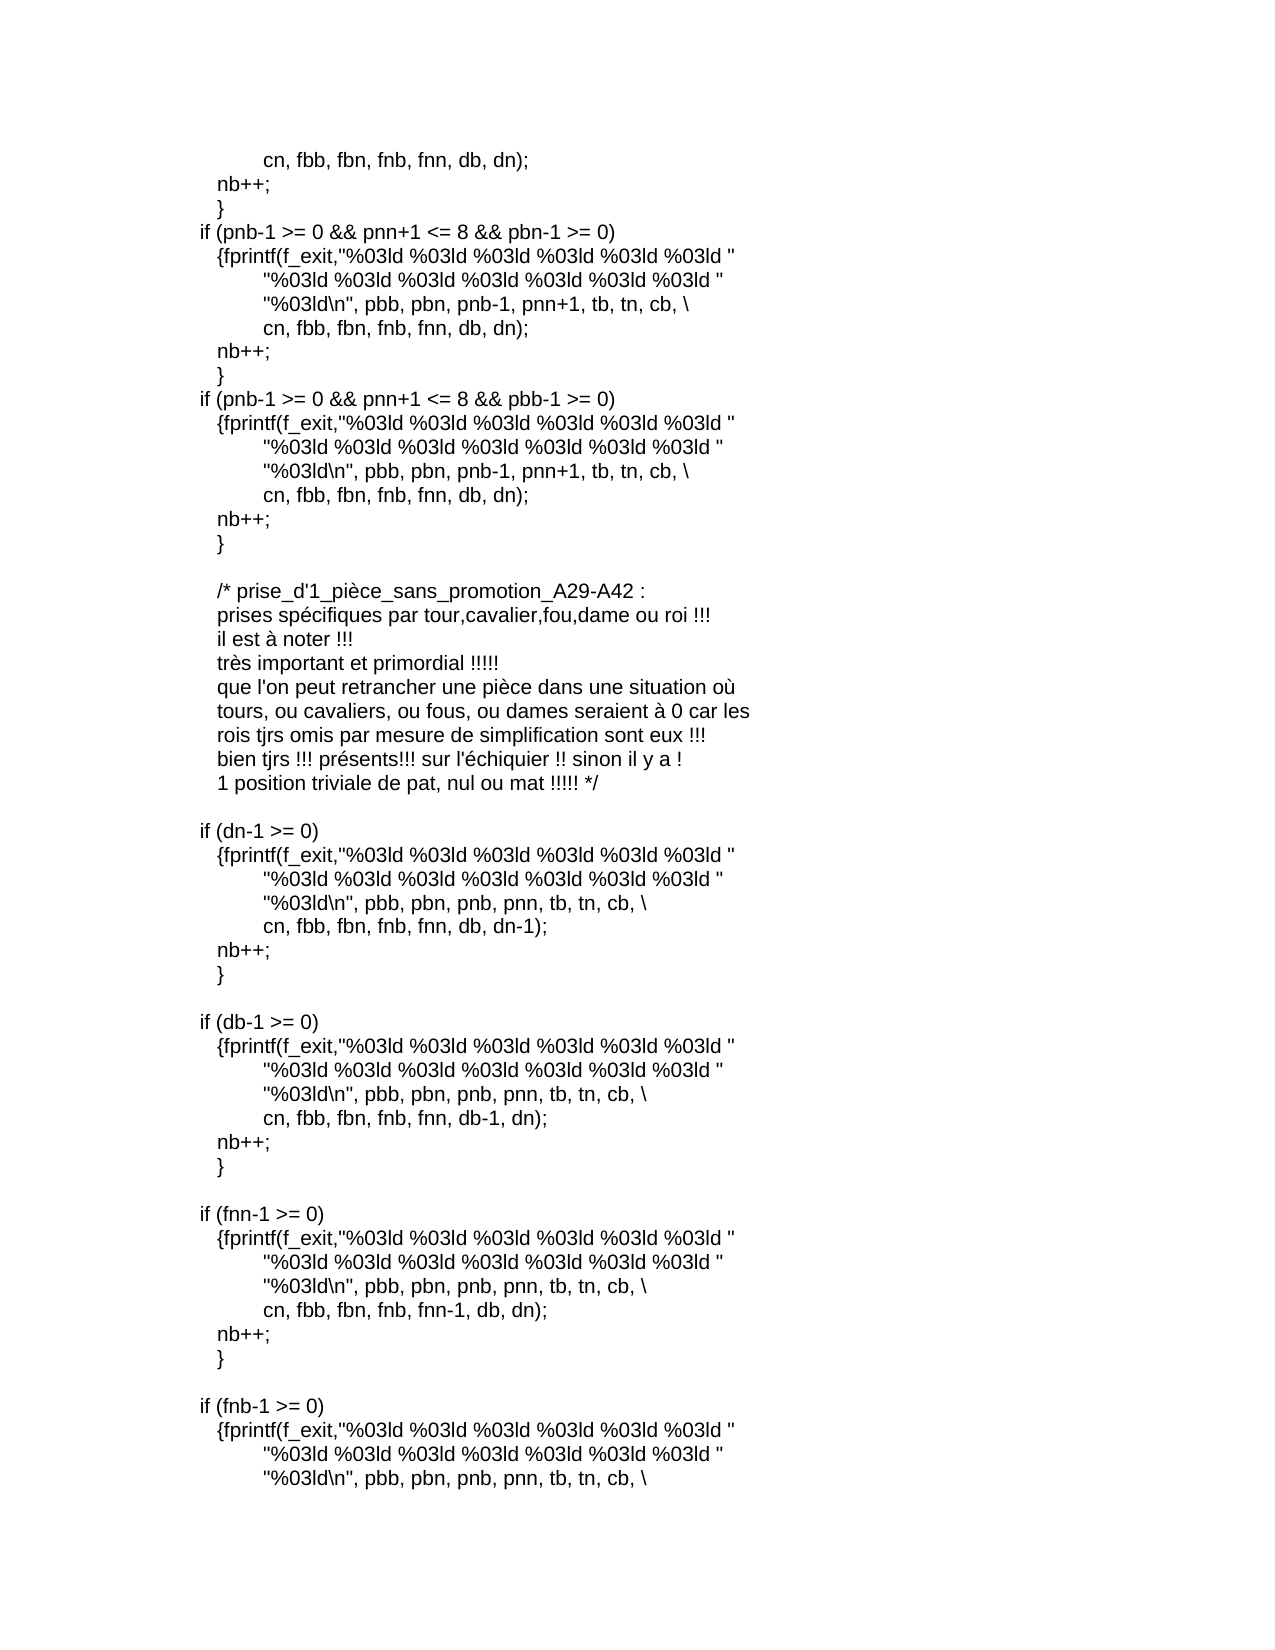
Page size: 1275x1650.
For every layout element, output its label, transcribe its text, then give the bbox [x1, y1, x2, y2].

text nb++; [148, 172, 1127, 196]
text {fprintf(f_exit,"%03ld %03ld %03ld %03ld %03ld %03ld " [148, 842, 1127, 866]
text il est à noter !!! [148, 627, 1127, 651]
text "%03ld %03ld %03ld %03ld %03ld %03ld %03ld " [148, 866, 1127, 890]
text "%03ld\n", pbb, pbn, pnb, pnn, tb, tn, cb, \ [148, 1274, 1127, 1298]
text "%03ld\n", pbb, pbn, pnb, pnn, tb, tn, cb, \ [148, 1465, 1127, 1489]
text "%03ld %03ld %03ld %03ld %03ld %03ld %03ld " [148, 1058, 1127, 1082]
text très important et primordial !!!!! [148, 651, 1127, 675]
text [148, 243, 1127, 267]
text nb++; [148, 339, 1127, 363]
text bien tjrs !!! présents!!! sur l'échiquier !! sinon il y a ! [148, 747, 1127, 771]
text if (pnb-1 >= 0 && pnn+1 <= 8 && pbn-1 >= 0) [148, 219, 1127, 243]
text rois tjrs omis par mesure de simplification sont eux !!! [148, 723, 1127, 747]
text /* prise_d'1_pièce_sans_promotion_A29-A42 : [148, 579, 1127, 603]
text } [148, 196, 1127, 219]
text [148, 1417, 1127, 1441]
text {fprintf(f_exit,"%03ld %03ld %03ld %03ld %03ld %03ld " [148, 411, 1127, 435]
text {fprintf(f_exit,"%03ld %03ld %03ld %03ld %03ld %03ld " [148, 1034, 1127, 1058]
text if (fnn-1 >= 0) [148, 1202, 1127, 1226]
text prises spécifiques par tour,cavalier,fou,dame ou roi !!! [148, 603, 1127, 627]
text 1 position triviale de pat, nul ou mat !!!!! */ [148, 771, 1127, 794]
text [148, 267, 1127, 291]
text {fprintf(f_exit,"%03ld %03ld %03ld %03ld %03ld %03ld " [148, 1226, 1127, 1250]
text } [148, 962, 1127, 986]
text "%03ld %03ld %03ld %03ld %03ld %03ld %03ld " [148, 435, 1127, 459]
text "%03ld\n", pbb, pbn, pnb, pnn, tb, tn, cb, \ [148, 890, 1127, 914]
text que l'on peut retrancher une pièce dans une situation où [148, 675, 1127, 699]
text } [148, 1154, 1127, 1178]
text if (pnb-1 >= 0 && pnn+1 <= 8 && pbb-1 >= 0) [148, 387, 1127, 411]
text if (fnb-1 >= 0) [148, 1393, 1127, 1417]
text cn, fbb, fbn, fnb, fnn, db, dn); [148, 483, 1127, 507]
text nb++; [148, 938, 1127, 962]
text } [148, 531, 1127, 555]
text nb++; [148, 507, 1127, 531]
text } [148, 1346, 1127, 1369]
text "%03ld\n", pbb, pbn, pnb, pnn, tb, tn, cb, \ [148, 1082, 1127, 1106]
text "%03ld\n", pbb, pbn, pnb-1, pnn+1, tb, tn, cb, \ [148, 459, 1127, 483]
text cn, fbb, fbn, fnb, fnn, db, dn); [148, 315, 1127, 339]
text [148, 1441, 1127, 1465]
text cn, fbb, fbn, fnb, fnn, db, dn-1); [148, 914, 1127, 938]
text nb++; [148, 1130, 1127, 1154]
text cn, fbb, fbn, fnb, fnn, db-1, dn); [148, 1106, 1127, 1130]
text tours, ou cavaliers, ou fous, ou dames seraient à 0 car les [148, 699, 1127, 723]
text cn, fbb, fbn, fnb, fnn, db, dn); [148, 148, 1127, 172]
text if (db-1 >= 0) [148, 1010, 1127, 1034]
text "%03ld\n", pbb, pbn, pnb-1, pnn+1, tb, tn, cb, \ [148, 291, 1127, 315]
text cn, fbb, fbn, fnb, fnn-1, db, dn); [148, 1298, 1127, 1322]
text "%03ld %03ld %03ld %03ld %03ld %03ld %03ld " [148, 1250, 1127, 1274]
text } [148, 363, 1127, 387]
text if (dn-1 >= 0) [148, 818, 1127, 842]
text nb++; [148, 1322, 1127, 1346]
